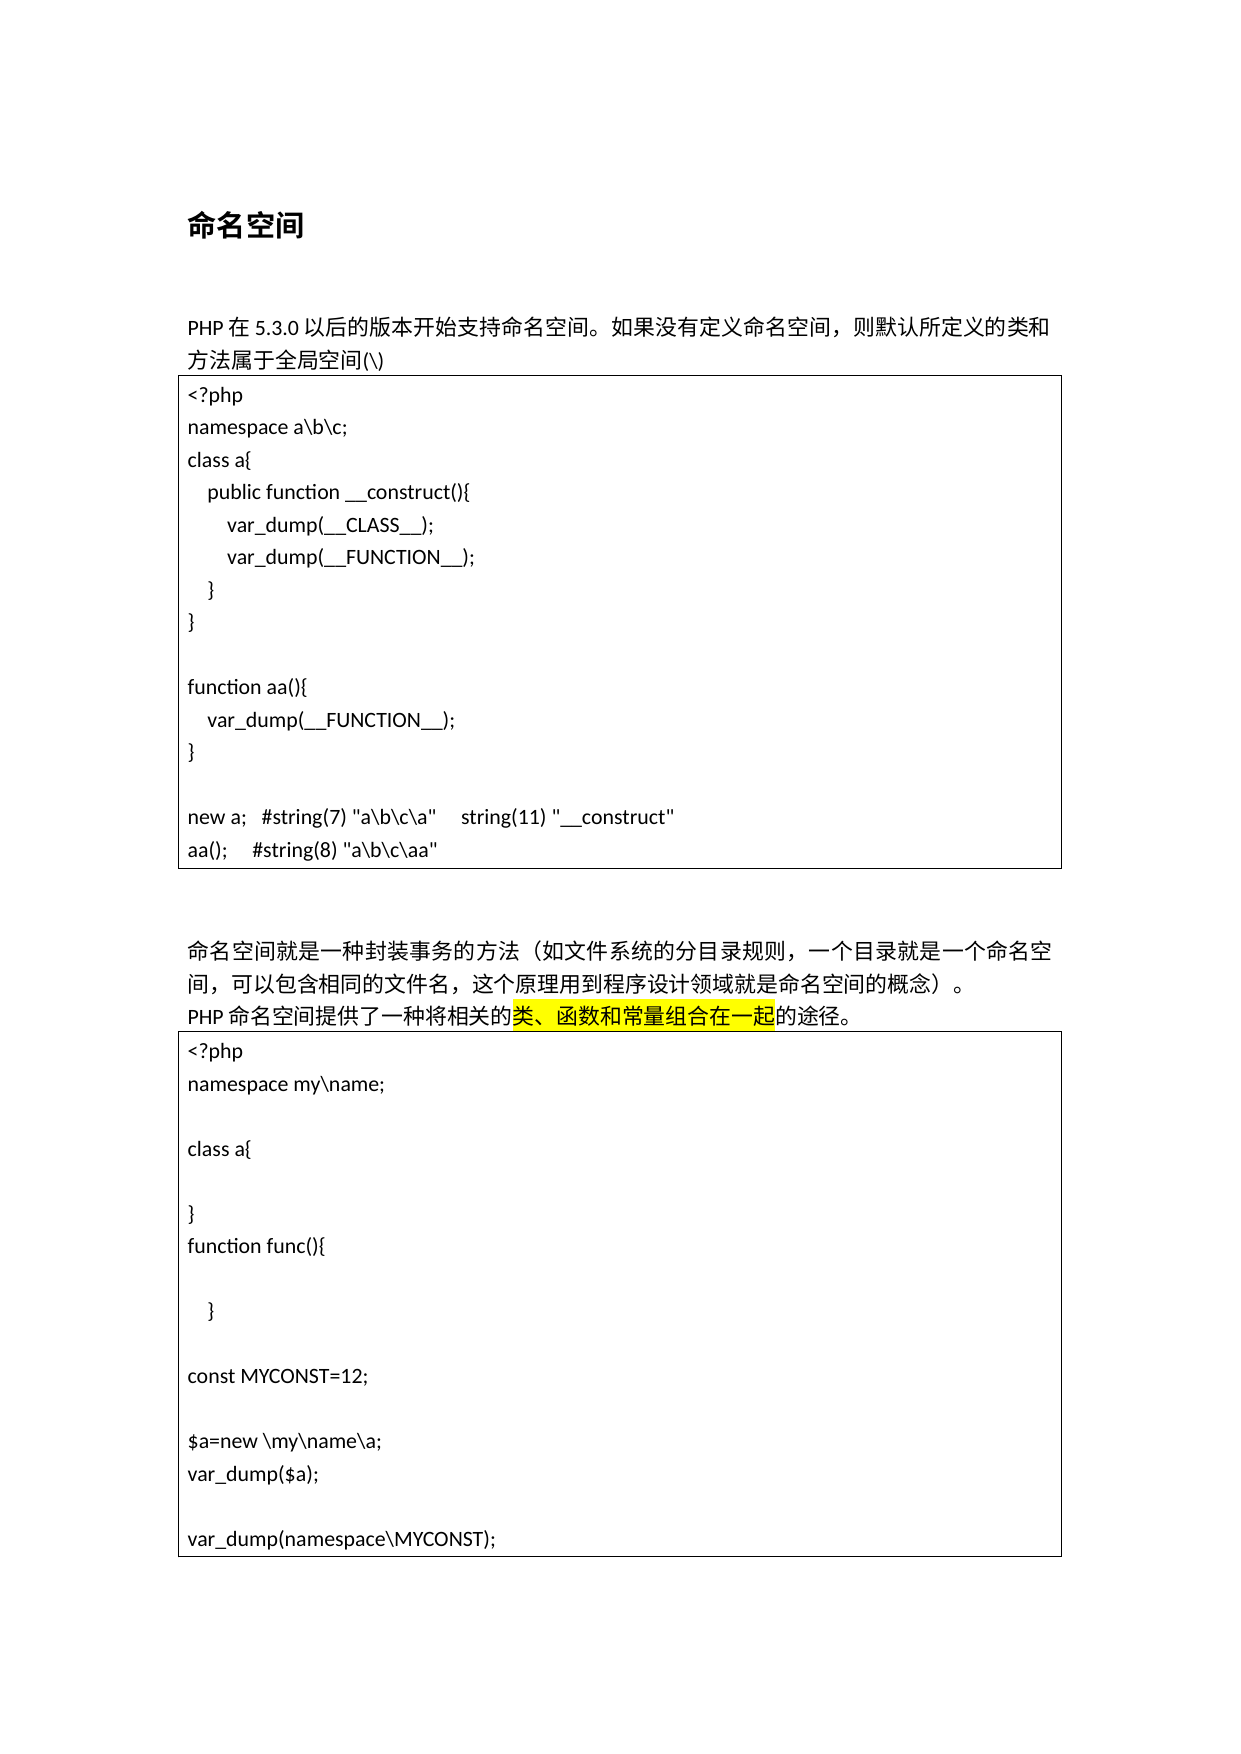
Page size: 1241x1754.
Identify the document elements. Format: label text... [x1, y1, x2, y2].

text var_dump(__FUNCTION__); [187, 703, 1053, 736]
text aa(); #string(8) "a\b\c\aa" [179, 830, 1061, 868]
text } [187, 1294, 1053, 1327]
text class a{ [187, 443, 1053, 476]
text } [187, 573, 1053, 606]
text PHP命名空间提供了一种将相关的类、函数和常量组合在一起的途径。 [775, 999, 1053, 1031]
text function aa(){ [187, 671, 1053, 703]
text namespace my\name; [187, 1067, 1053, 1099]
text namespace a\b\c; [187, 411, 1053, 443]
subtitle 命名空间 [187, 191, 1053, 256]
text var_dump(__FUNCTION__); [187, 541, 1053, 573]
text } [187, 736, 1053, 768]
text PHP在5.3.0以后的版本开始支持命名空间。如果没有定义命名空间，则默认所定义的类和方法属于全局空间(\) [187, 310, 1053, 375]
text public function __construct(){ [187, 476, 1053, 508]
text var_dump($a); [187, 1457, 1053, 1489]
text } [187, 1197, 1053, 1229]
text class a{ [187, 1132, 1053, 1164]
text $a=new \my\name\a; [187, 1424, 1053, 1457]
text const MYCONST=12; [187, 1359, 1053, 1392]
text var_dump(namespace\MYCONST); [179, 1519, 1061, 1556]
text PHP命名空间提供了一种将相关的类、函数和常量组合在一起的途径。 [187, 999, 513, 1031]
text 命名空间就是一种封装事务的方法（如文件系统的分目录规则，一个目录就是一个命名空间，可以包含相同的文件名，这个原理用到程序设计领域就是命名空间的概念）。 [187, 934, 1053, 999]
text function func(){ [187, 1229, 1053, 1262]
text new a; #string(7) "a\b\c\a" string(11) "__construct" [187, 801, 1053, 830]
text var_dump(__CLASS__); [187, 508, 1053, 541]
text } [187, 606, 1053, 638]
text <?php [179, 376, 1061, 411]
text <?php [179, 1032, 1061, 1067]
